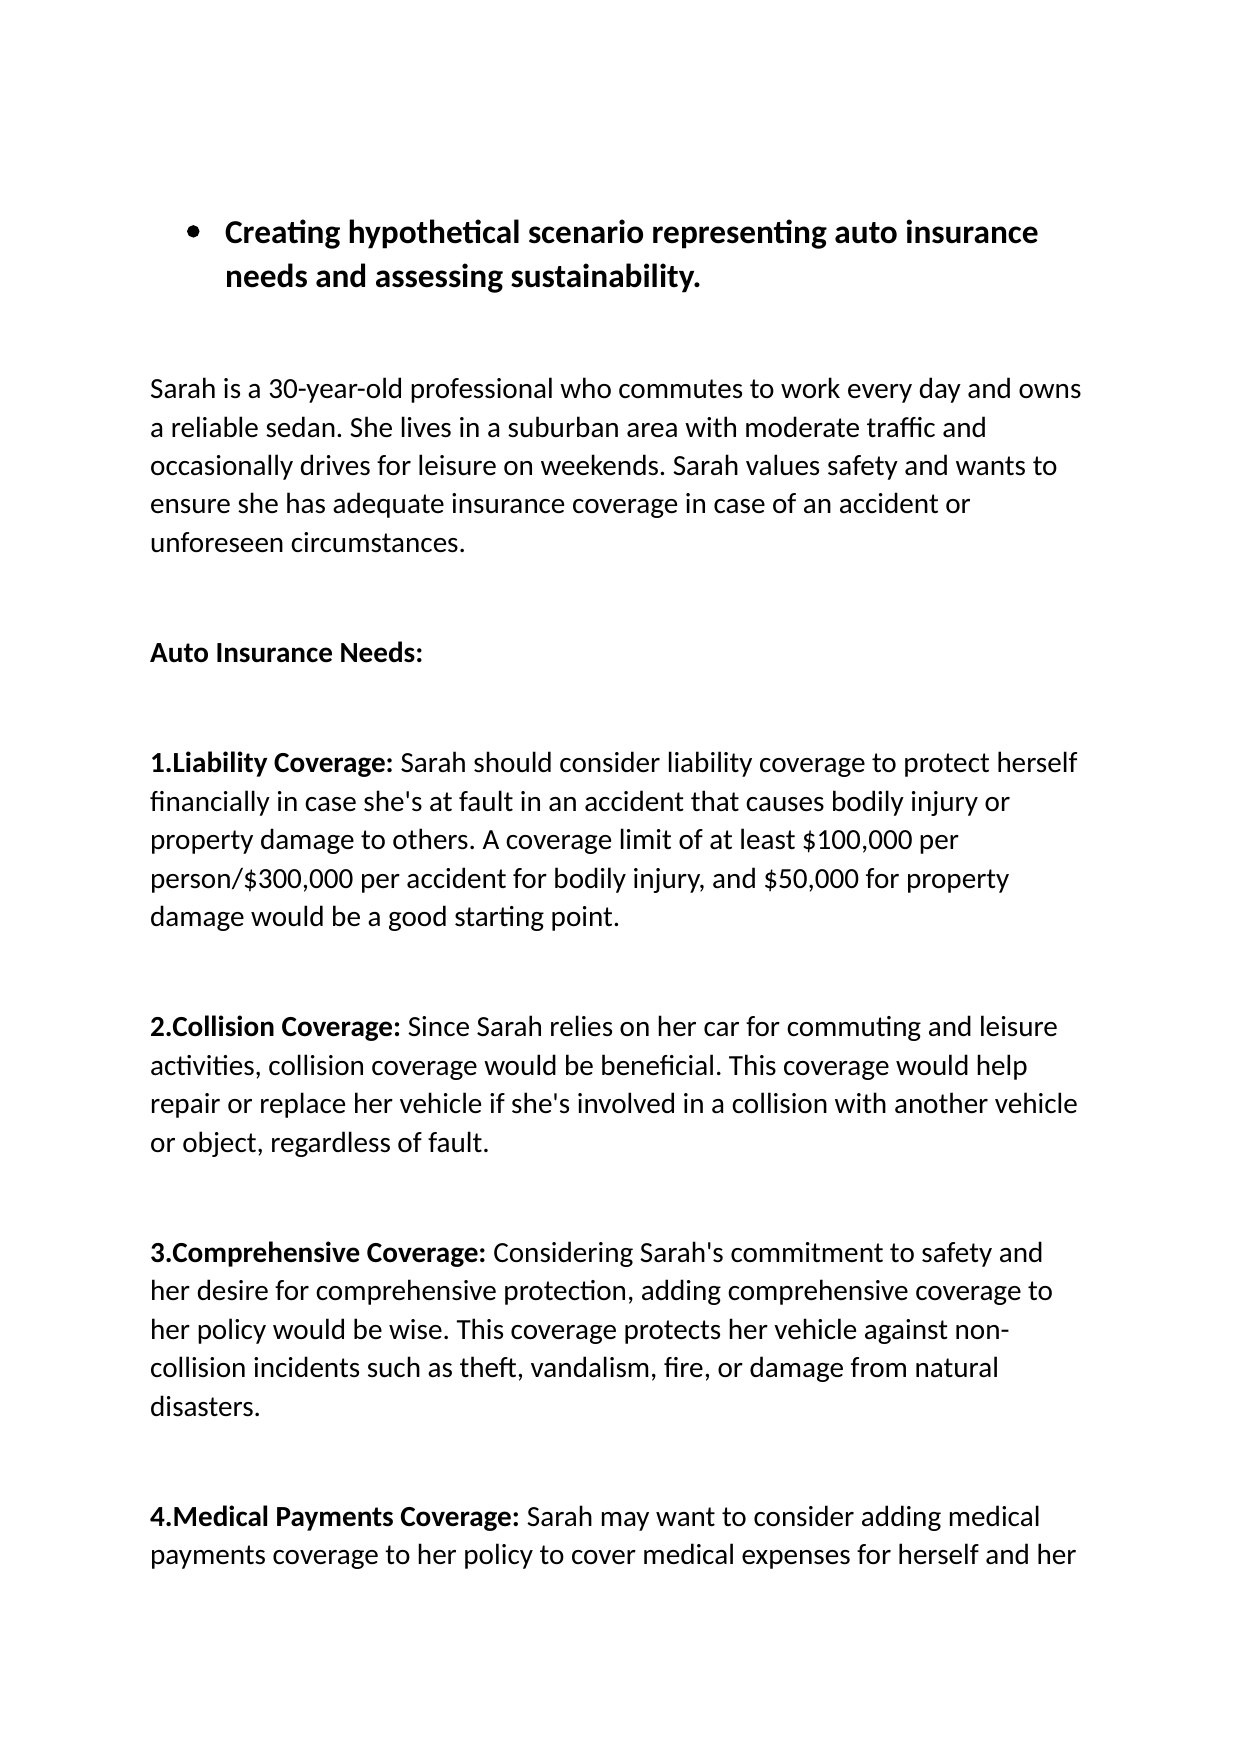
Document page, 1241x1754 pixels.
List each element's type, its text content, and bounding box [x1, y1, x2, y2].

text 1.Liability Coverage: Sarah should consider liability coverage to protect herself financially in case she's at fault in an accident that causes bodily injury or property damage to others. A coverage limit of at least $100,000 per person/$300,000 per accident for bodily injury, and $50,000 for property damage would be a good starting point. [150, 744, 1090, 934]
text 2.Collision Coverage: Since Sarah relies on her car for commuting and leisure activities, collision coverage would be beneficial. This coverage would help repair or replace her vehicle if she's involved in a collision with another vehicle or object, regardless of fault. [150, 1008, 1090, 1159]
list Creating hypothetical scenario representing auto insurance needs and assessing sustainability. [187, 211, 1090, 295]
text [150, 1498, 1090, 1572]
text Sarah is a 30-year-old professional who commutes to work every day and owns a reliable sedan. She lives in a suburban area with moderate traffic and occasionally drives for leisure on weekends. Sarah values safety and wants to ensure she has adequate insurance coverage in case of an accident or unforeseen circumstances. [150, 370, 1090, 560]
text 3.Comprehensive Coverage: Considering Sarah's commitment to safety and her desire for comprehensive protection, adding comprehensive coverage to her policy would be wise. This coverage protects her vehicle against non-collision incidents such as theft, vandalism, fire, or damage from natural disasters. [150, 1234, 1090, 1423]
text Auto Insurance Needs: [150, 634, 1090, 670]
